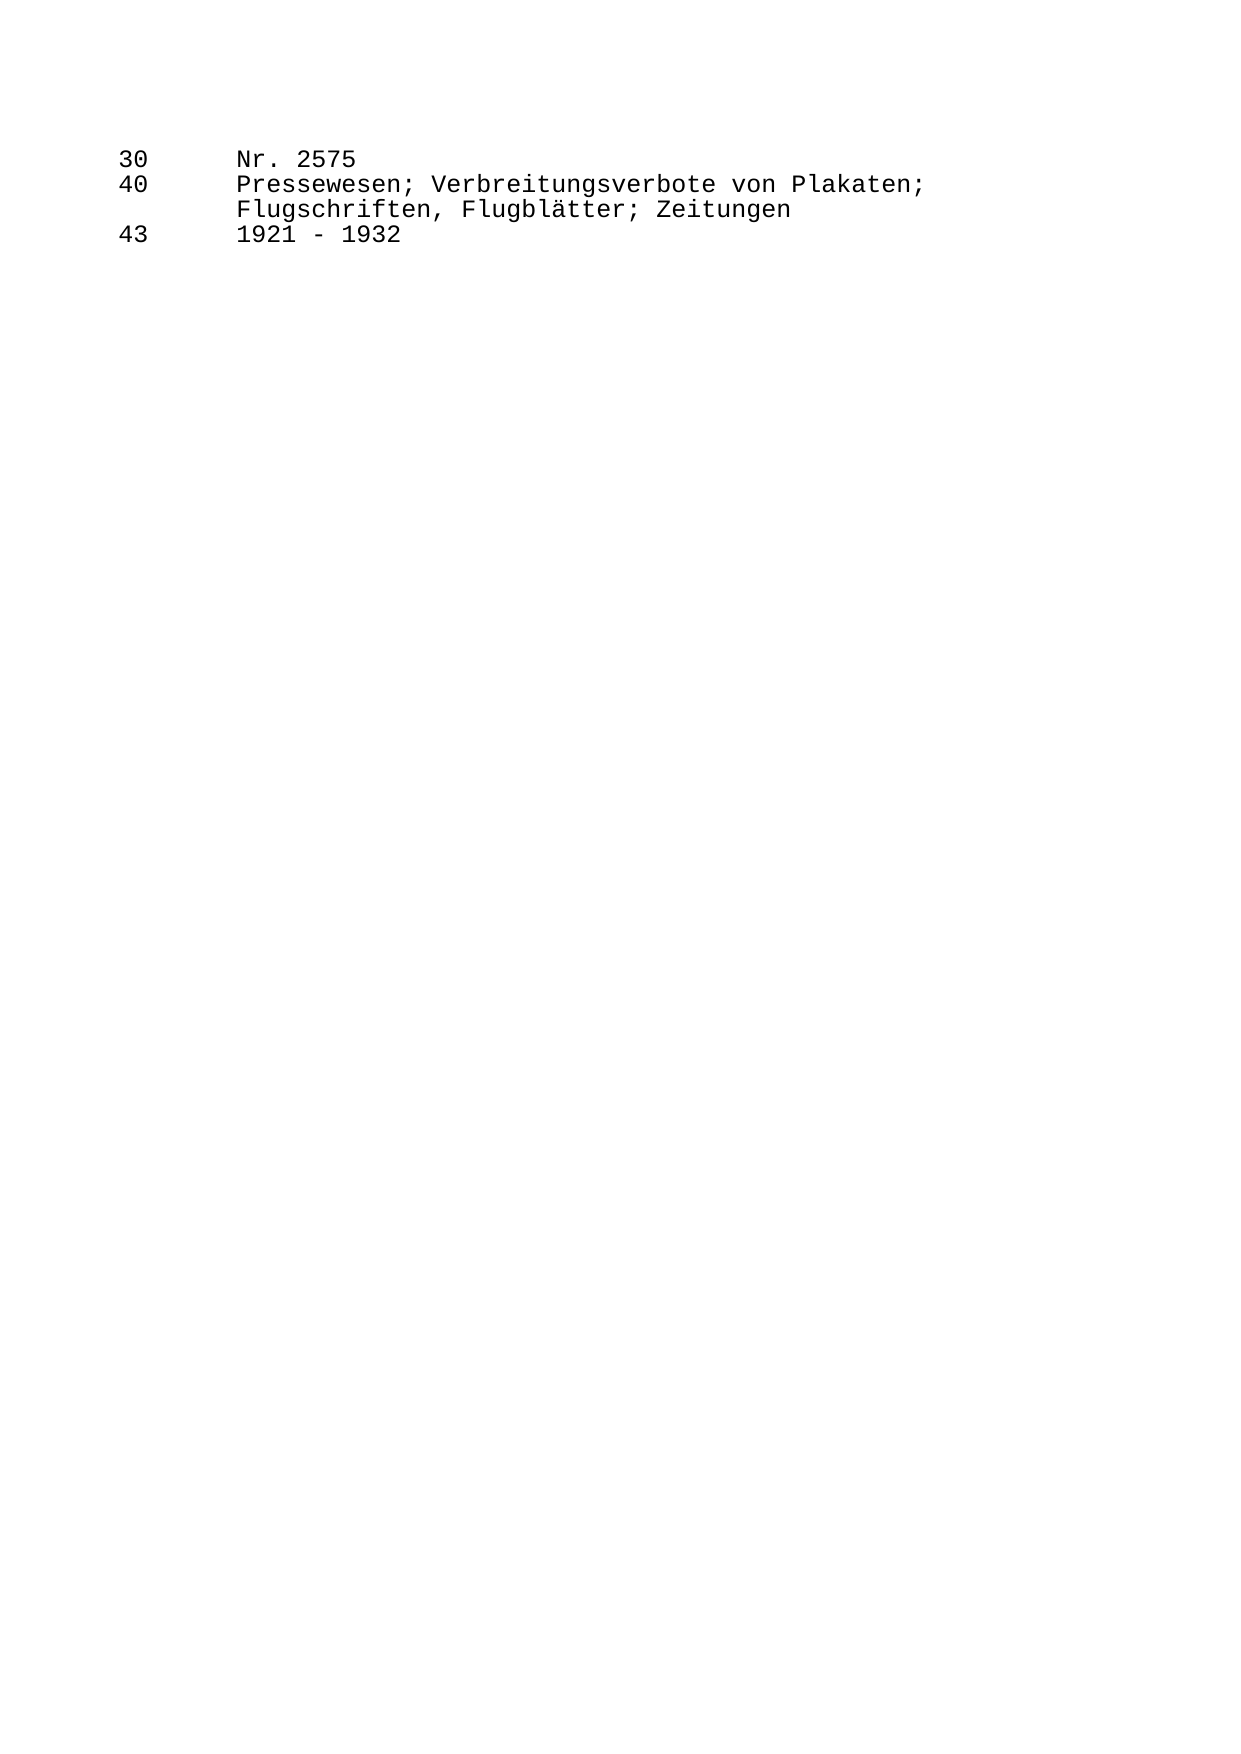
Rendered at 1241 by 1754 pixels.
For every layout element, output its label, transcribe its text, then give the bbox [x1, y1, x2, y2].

text 30 Nr. 2575 [118, 148, 1122, 173]
text 40 s[Pressewesen]s; s[Verbreitungsverbote von s[Plakat]sen; s[Flugschrift]sen, s[Flugblätter]s; s[Zeitung]sen]s [118, 173, 1122, 223]
text 43 1921 - 1932 [118, 223, 1122, 248]
